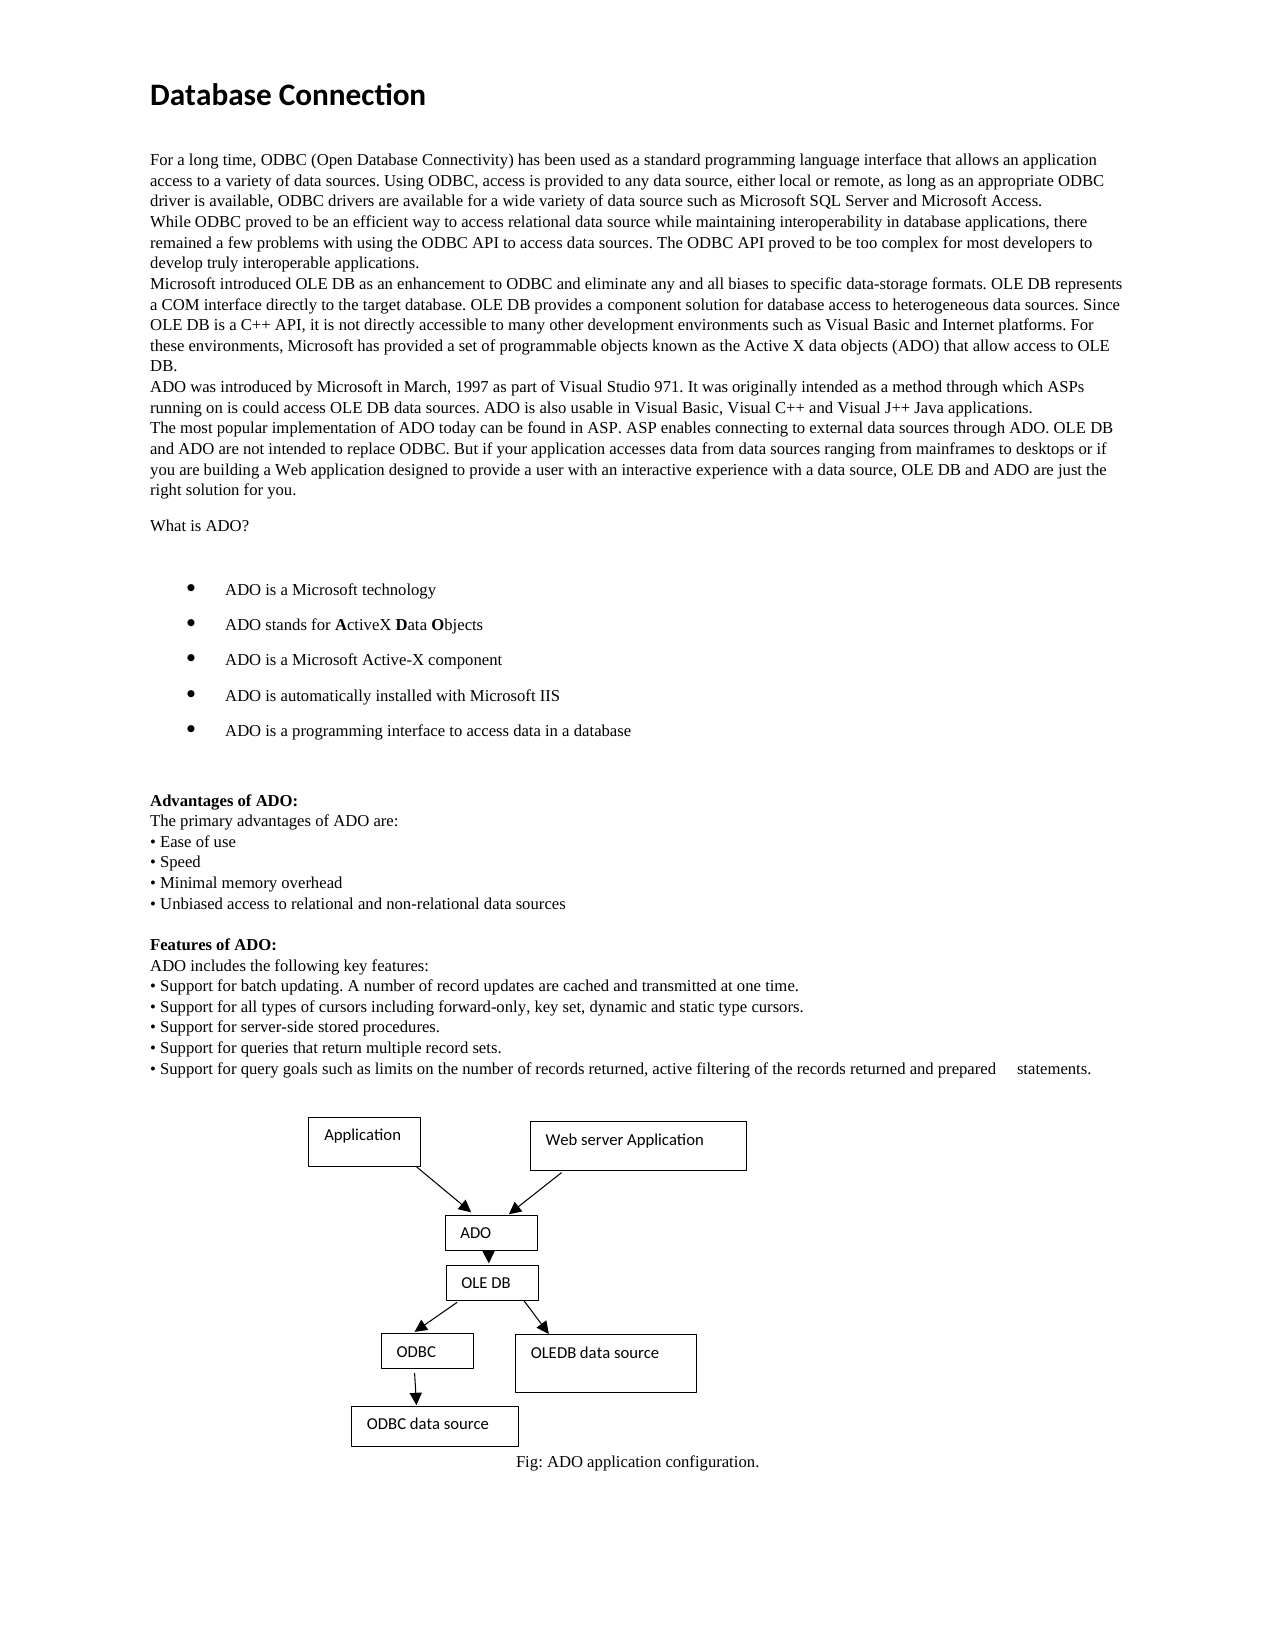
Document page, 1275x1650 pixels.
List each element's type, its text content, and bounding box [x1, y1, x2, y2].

text The primary advantages of ADO are: [150, 811, 1125, 830]
list ADO is a Microsoft technology [187, 564, 1125, 600]
list ADO is automatically installed with Microsoft IIS [187, 670, 1125, 705]
text ADO was introduced by Microsoft in March, 1997 as part of Visual Studio 971. It was originally intended as a method through which ASPs running on is could access OLE DB data sources. ADO is also usable in Visual Basic, Visual C++ and Visual J++ Java applications. [150, 377, 1125, 417]
text • Speed [150, 852, 1125, 871]
text Advantages of ADO: [150, 790, 1125, 809]
text • Unbiased access to relational and non-relational data sources [150, 893, 1125, 913]
text Microsoft introduced OLE DB as an enhancement to ODBC and eliminate any and all biases to specific data-storage formats. OLE DB represents a COM interface directly to the target database. OLE DB provides a component solution for database access to heterogeneous data sources. Since OLE DB is a C++ API, it is not directly accessible to many other development environments such as Visual Basic and Internet platforms. For these environments, Microsoft has provided a set of programmable objects known as the Active X data objects (ADO) that allow access to OLE DB. [150, 274, 1125, 375]
text • Support for queries that return multiple record sets. [150, 1038, 1125, 1057]
text • Support for all types of cursors including forward-only, key set, dynamic and static type cursors. [150, 997, 1125, 1016]
text • Minimal memory overhead [150, 873, 1125, 892]
list ADO stands for ActiveX Data Objects [187, 600, 1125, 635]
text • Support for query goals such as limits on the number of records returned, active filtering of the records returned and prepared statements. [150, 1058, 1125, 1078]
text • Ease of use [150, 832, 1125, 851]
text Features of ADO: [150, 935, 1125, 954]
text • Support for server-side stored procedures. [150, 1017, 1125, 1036]
text Fig: ADO application configuration. [150, 1452, 1125, 1471]
list ADO is a Microsoft Active-X component [187, 635, 1125, 670]
list ADO is a programming interface to access data in a database [187, 705, 1125, 741]
text For a long time, ODBC (Open Database Connectivity) has been used as a standard programming language interface that allows an application access to a variety of data sources. Using ODBC, access is provided to any data source, either local or remote, as long as an appropriate ODBC driver is available, ODBC drivers are available for a wide variety of data source such as Microsoft SQL Server and Microsoft Access. [150, 150, 1125, 210]
text ADO includes the following key features: [150, 955, 1125, 974]
text • Support for batch updating. A number of record updates are cached and transmitted at one time. [150, 976, 1125, 995]
text What is ADO? [150, 516, 1125, 535]
text The most popular implementation of ADO today can be found in ASP. ASP enables connecting to external data sources through ADO. OLE DB and ADO are not intended to replace ODBC. But if your application accesses data from data sources ranging from mainframes to desktops or if you are building a Web application designed to provide a user with an interactive experience with a data source, OLE DB and ADO are just the right solution for you. [150, 418, 1125, 499]
text While ODBC proved to be an efficient way to access relational data source while maintaining interoperability in database applications, there remained a few problems with using the ODBC API to access data sources. The ODBC API proved to be too complex for most developers to develop truly interoperable applications. [150, 212, 1125, 272]
